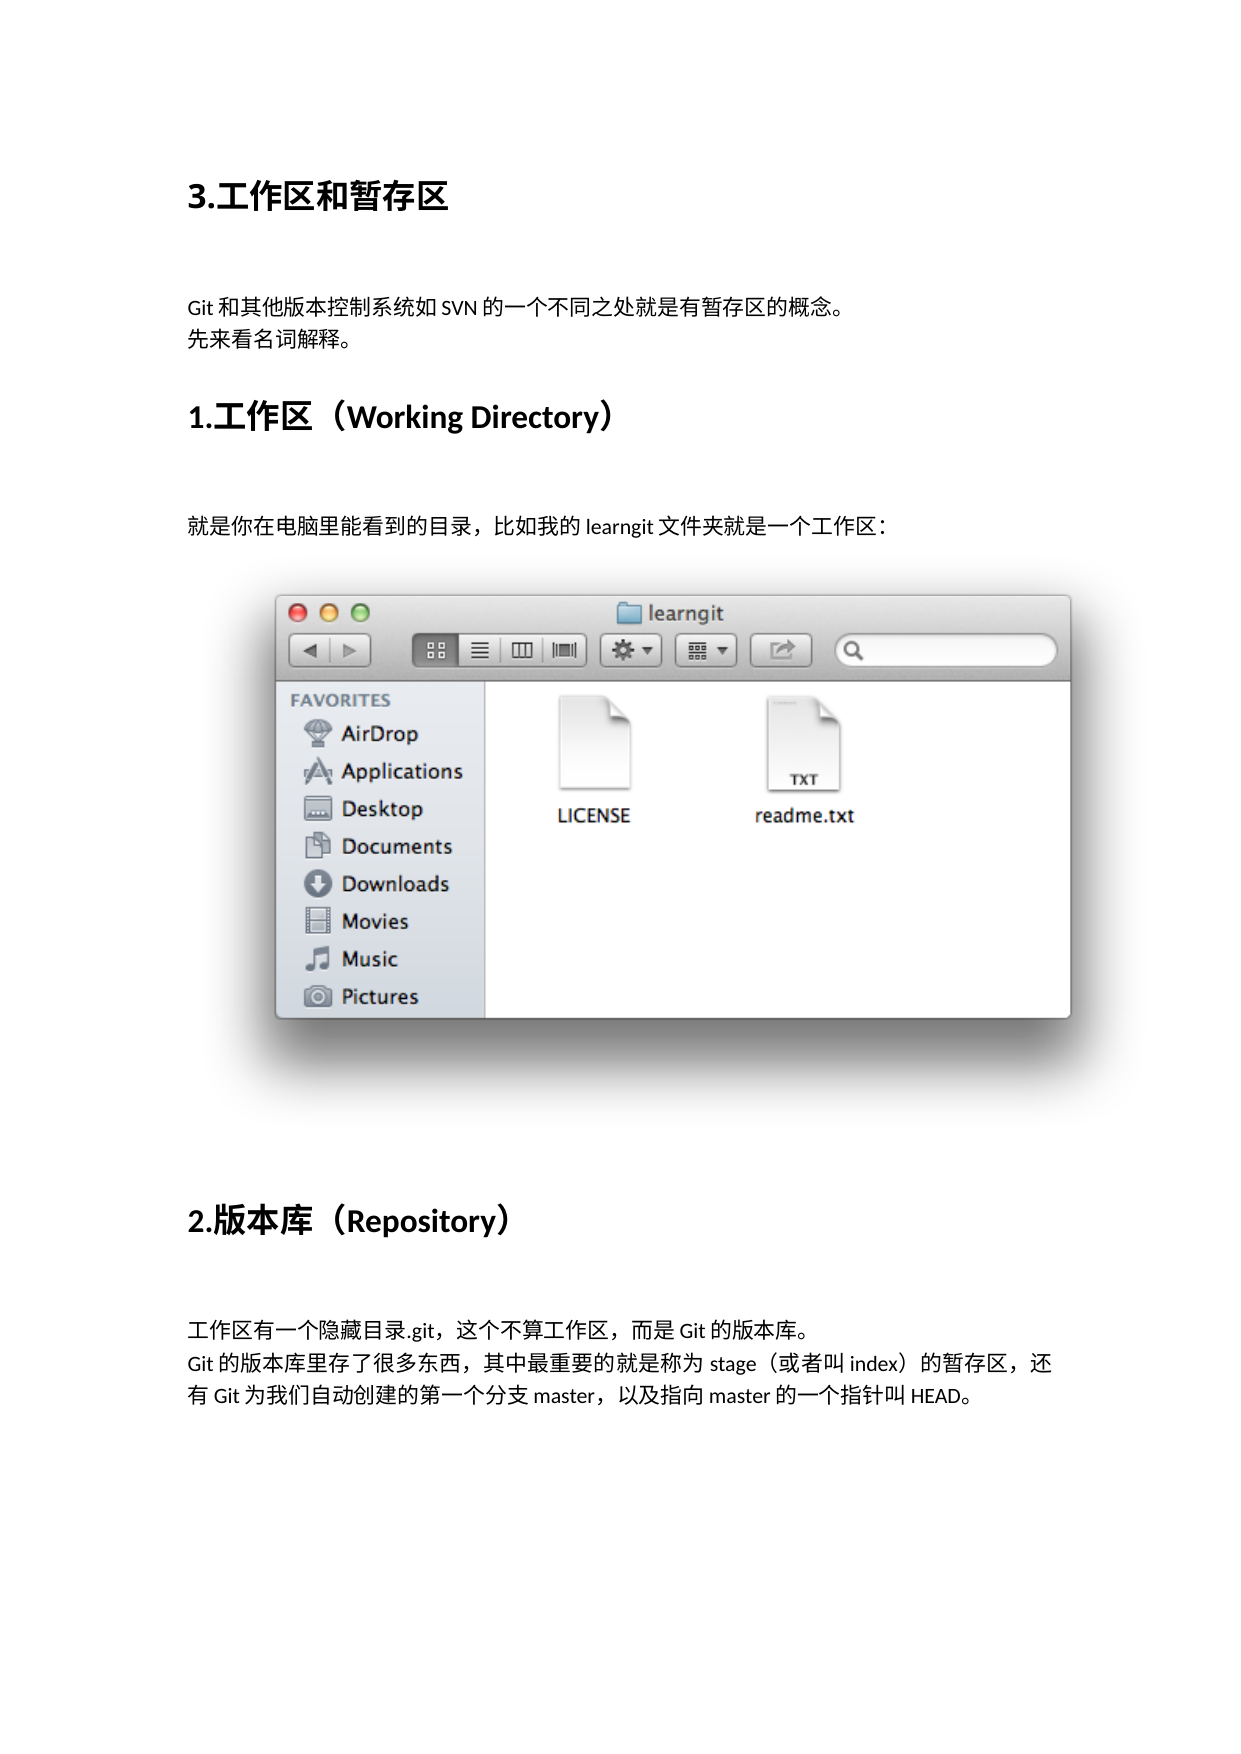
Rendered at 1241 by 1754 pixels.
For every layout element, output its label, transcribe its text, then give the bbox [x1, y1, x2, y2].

text 先来看名词解释。 [187, 322, 1053, 354]
text Git的版本库里存了很多东西，其中最重要的就是称为stage（或者叫index）的暂存区，还有Git为我们自动创建的第一个分支master，以及指向master的一个指针叫HEAD。 [187, 1345, 1053, 1410]
text 就是你在电脑里能看到的目录，比如我的learngit文件夹就是一个工作区： [187, 509, 1053, 541]
subtitle 3.工作区和暂存区 [187, 162, 1053, 227]
subtitle 2.版本库（Repository） [187, 1186, 1053, 1251]
text 工作区有一个隐藏目录.git，这个不算工作区，而是Git的版本库。 [187, 1313, 1053, 1345]
text Git和其他版本控制系统如SVN的一个不同之处就是有暂存区的概念。 [187, 289, 1053, 322]
subtitle 1.工作区（Working Directory） [187, 381, 1053, 446]
picture [187, 541, 1160, 1142]
